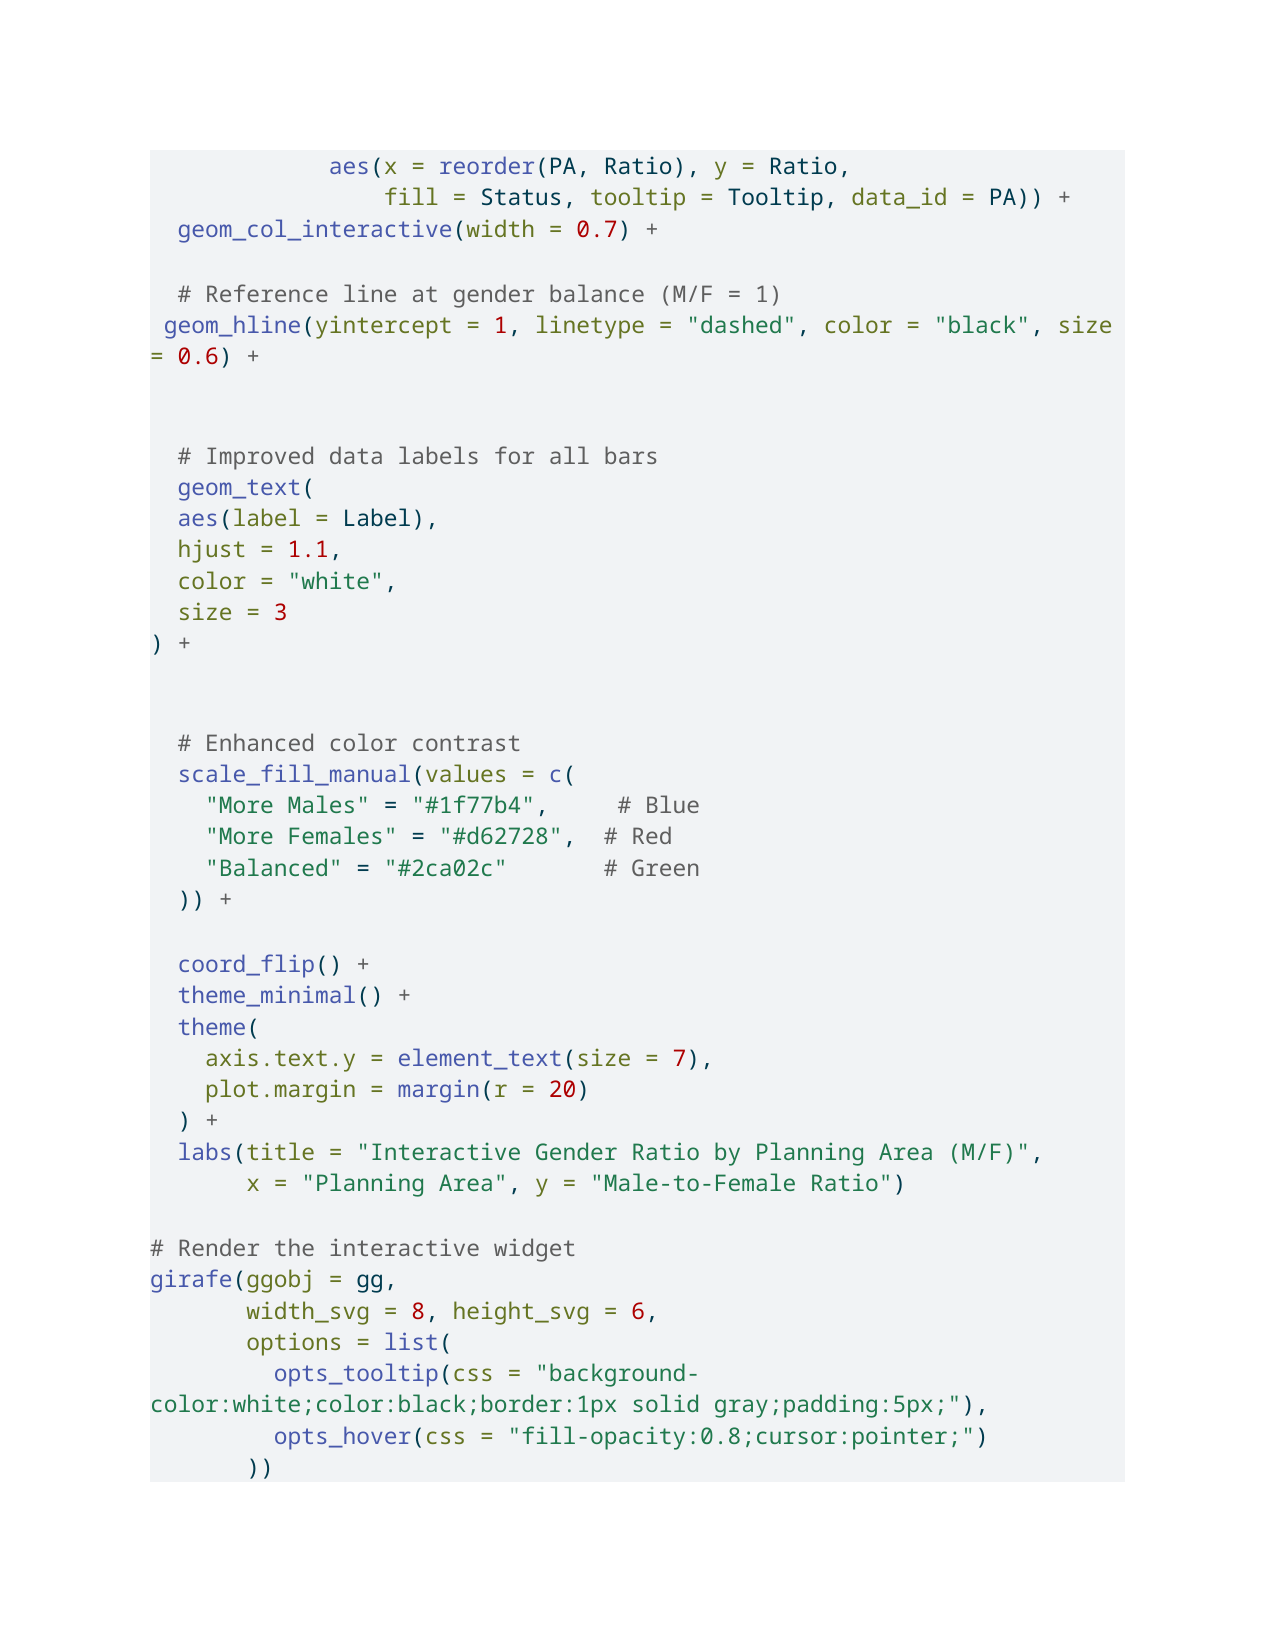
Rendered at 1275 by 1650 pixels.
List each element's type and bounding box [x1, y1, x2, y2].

text [150, 150, 1125, 1482]
